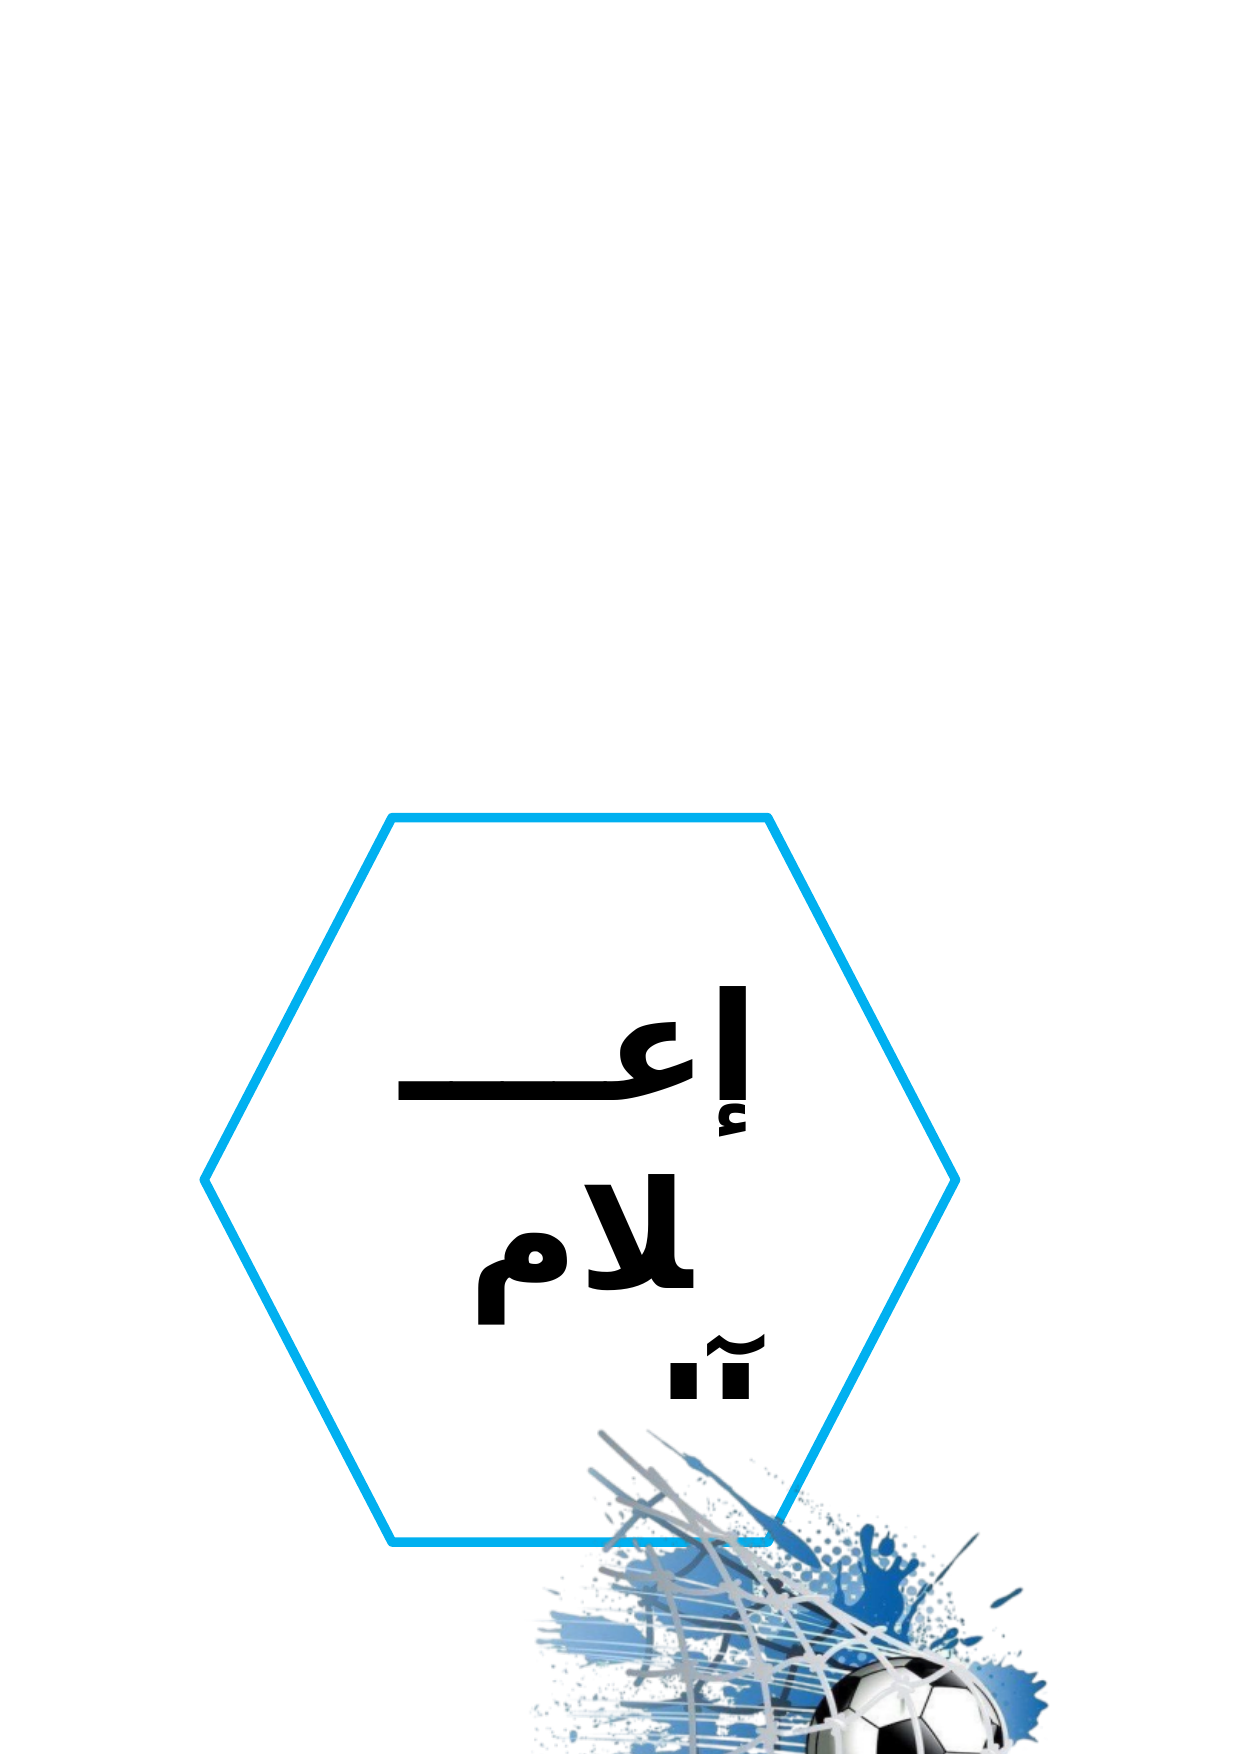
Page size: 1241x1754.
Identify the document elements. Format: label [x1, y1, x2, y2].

picture [507, 1198, 1077, 1754]
